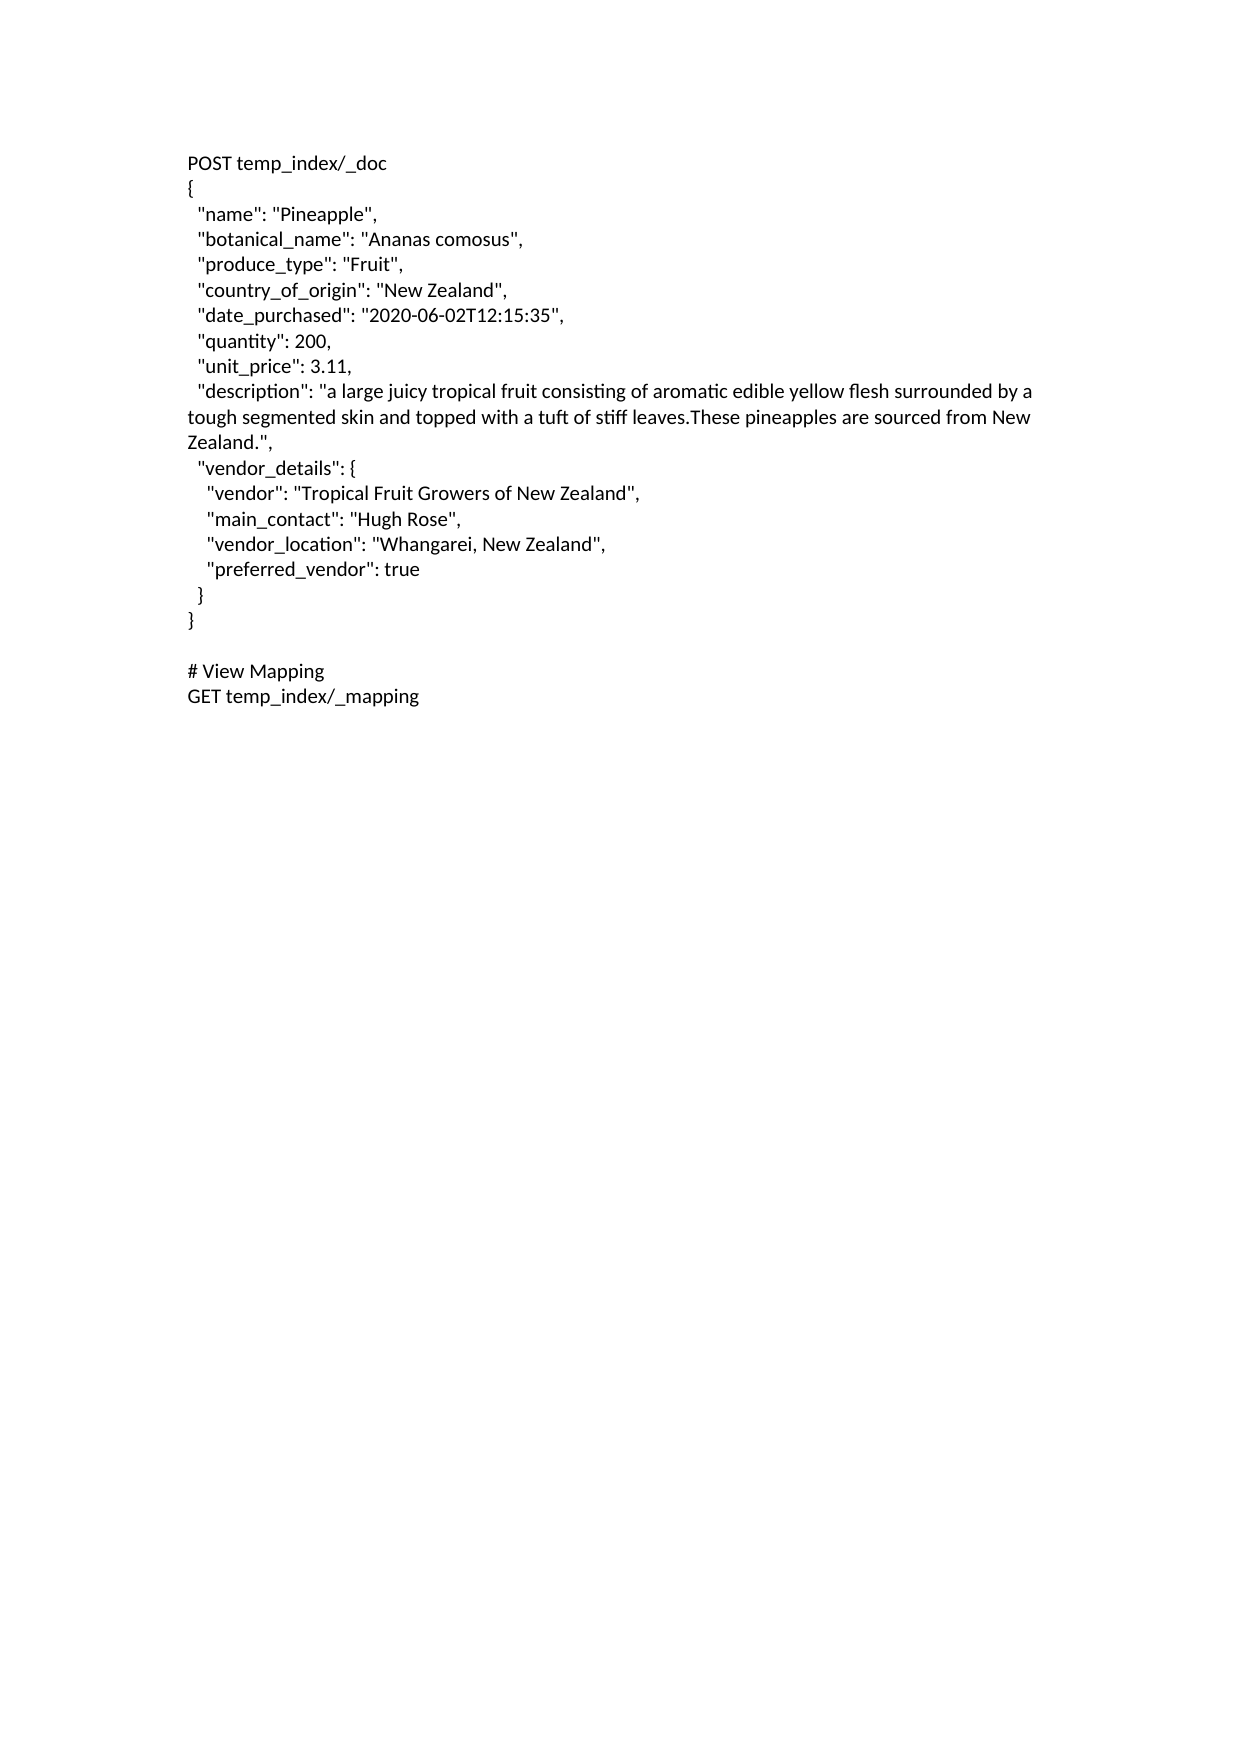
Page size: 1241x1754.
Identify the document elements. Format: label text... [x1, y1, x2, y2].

text "vendor_details": { [187, 455, 1053, 480]
text "main_contact": "Hugh Rose", [187, 506, 1053, 531]
text # View Mapping [187, 658, 1053, 684]
text "country_of_origin": "New Zealand", [187, 277, 1053, 302]
text } [187, 582, 1053, 607]
text "date_purchased": "2020-06-02T12:15:35", [187, 302, 1053, 328]
text "unit_price": 3.11, [187, 353, 1053, 379]
text "name": "Pineapple", [187, 201, 1053, 226]
text POST temp_index/_doc [187, 150, 1053, 175]
text "description": "a large juicy tropical fruit consisting of aromatic edible yellow flesh surrounded by a tough segmented skin and topped with a tuft of stiff leaves.These pineapples are sourced from New Zealand.", [187, 379, 1053, 455]
text "vendor": "Tropical Fruit Growers of New Zealand", [187, 480, 1053, 506]
text "produce_type": "Fruit", [187, 252, 1053, 277]
text GET temp_index/_mapping [187, 684, 1053, 709]
text "botanical_name": "Ananas comosus", [187, 226, 1053, 252]
text { [187, 175, 1053, 201]
text "preferred_vendor": true [187, 557, 1053, 582]
text "vendor_location": "Whangarei, New Zealand", [187, 531, 1053, 557]
text } [187, 607, 1053, 633]
text "quantity": 200, [187, 328, 1053, 353]
